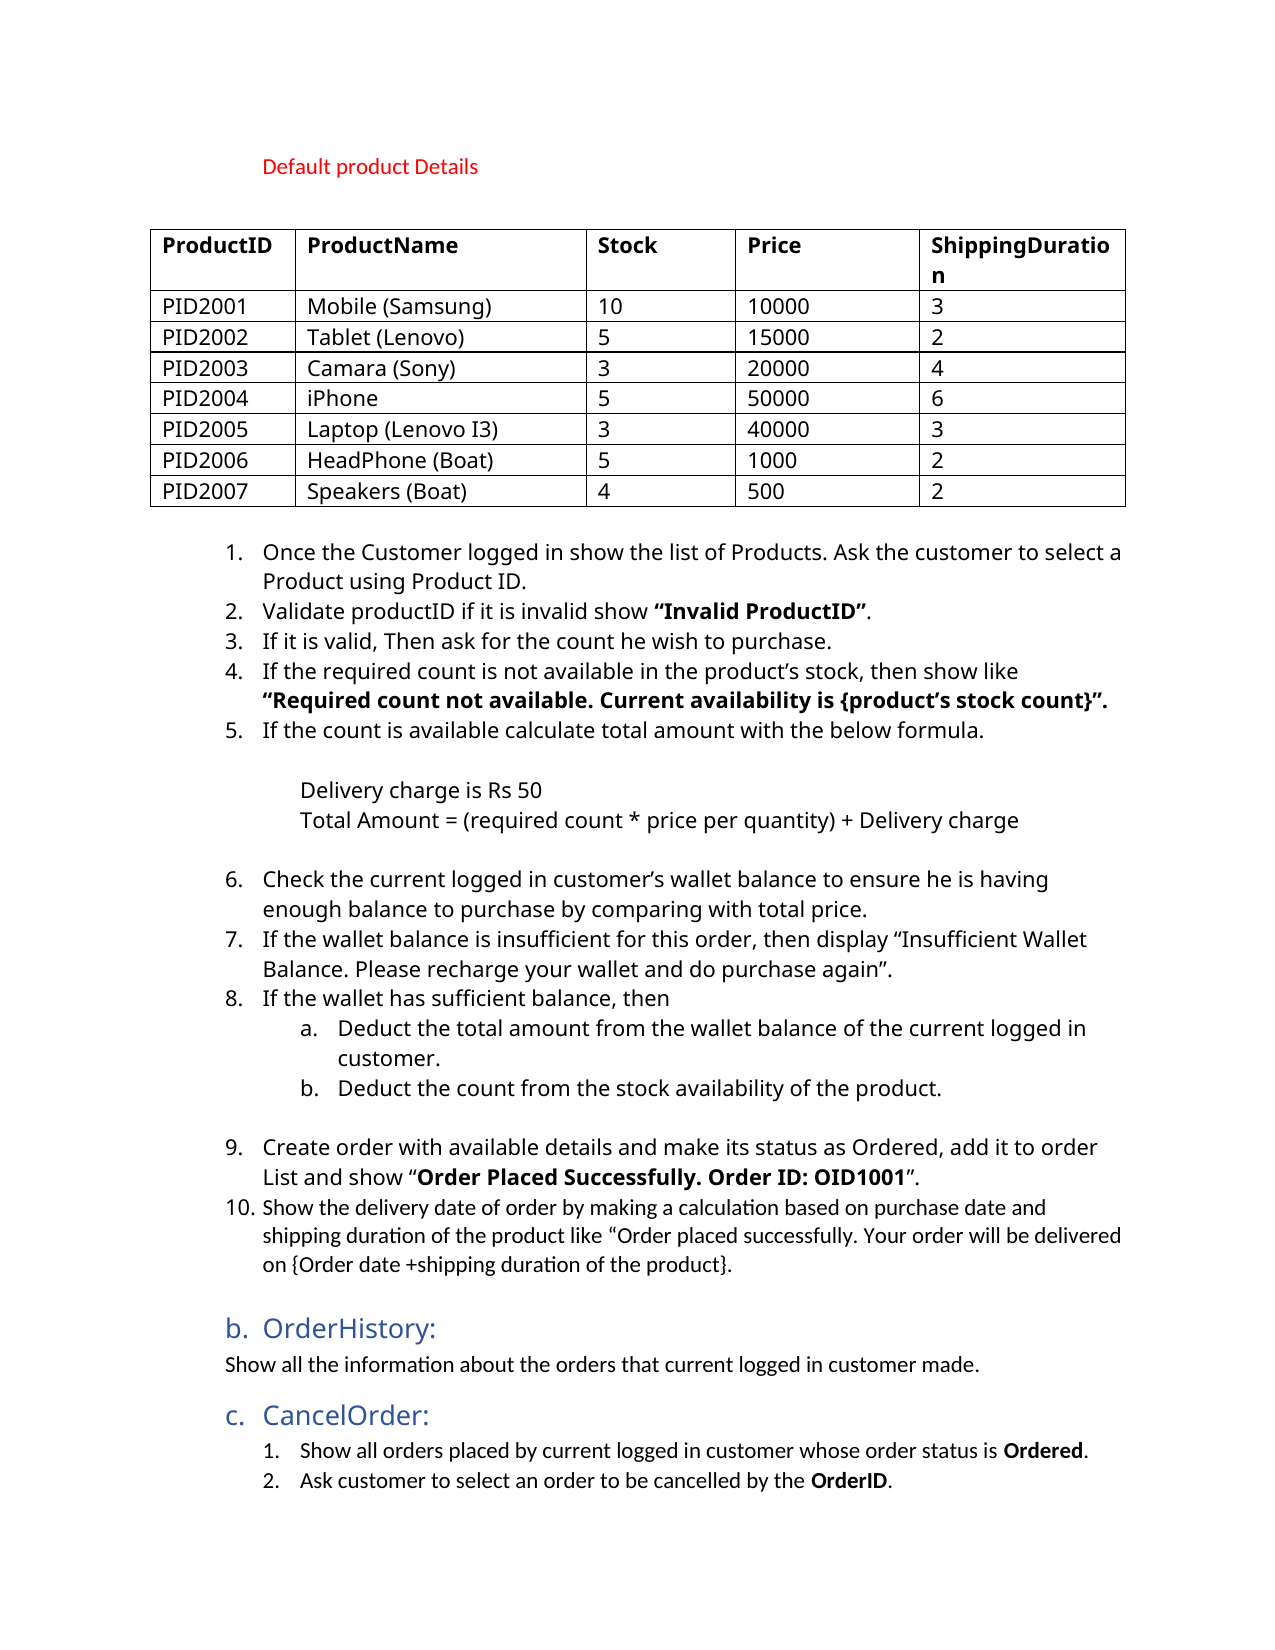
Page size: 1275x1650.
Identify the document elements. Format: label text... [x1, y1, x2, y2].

table_cell PID2006 [151, 445, 295, 475]
table_cell 4 [587, 476, 735, 506]
table_cell PID2002 [151, 322, 295, 351]
text Delivery charge is Rs 50 [300, 775, 1125, 804]
table_cell 1000 [736, 445, 919, 475]
text Show all the information about the orders that current logged in customer made. [150, 1350, 1125, 1378]
table_header ProductName [296, 230, 586, 290]
list Default product Details [262, 152, 1125, 180]
list If the required count is not available in the product’s stock, then show like “Required count not available. Current availability is {product’s stock count}”. [225, 656, 1125, 715]
table_cell 3 [920, 291, 1125, 321]
table_header ProductID [151, 230, 295, 290]
list Deduct the count from the stock availability of the product. [300, 1073, 1125, 1102]
table_cell PID2007 [151, 476, 295, 506]
table_cell 40000 [736, 414, 919, 444]
table_cell 5 [587, 322, 735, 351]
list Check the current logged in customer’s wallet balance to ensure he is having enough balance to purchase by comparing with total price. [225, 864, 1125, 924]
table_cell Camara (Sony) [296, 353, 586, 382]
table_cell PID2005 [151, 414, 295, 444]
list If it is valid, Then ask for the count he wish to purchase. [225, 626, 1125, 656]
table_cell 6 [920, 383, 1125, 413]
table_cell Tablet (Lenovo) [296, 322, 586, 351]
table_header Stock [587, 230, 735, 290]
table_cell PID2004 [151, 383, 295, 413]
table_cell PID2003 [151, 353, 295, 382]
table_cell 500 [736, 476, 919, 506]
list Show all orders placed by current logged in customer whose order status is Ordered. [262, 1436, 1125, 1464]
list If the wallet has sufficient balance, then [225, 983, 1125, 1013]
subtitle CancelOrder: [225, 1397, 1125, 1433]
list Show the delivery date of order by making a calculation based on purchase date and shipping duration of the product like “Order placed successfully. Your order will be delivered on {Order date +shipping duration of the product}. [225, 1192, 1125, 1278]
table_cell 3 [920, 414, 1125, 444]
table_cell 10000 [736, 291, 919, 321]
table_cell 2 [920, 322, 1125, 351]
list Ask customer to select an order to be cancelled by the OrderID. [262, 1467, 1125, 1494]
table_cell 15000 [736, 322, 919, 351]
table_cell PID2001 [151, 291, 295, 321]
table_cell 5 [587, 383, 735, 413]
table_cell 3 [587, 414, 735, 444]
table_header ShippingDuration [920, 230, 1125, 290]
table_cell 10 [587, 291, 735, 321]
list Create order with available details and make its status as Ordered, add it to order List and show “Order Placed Successfully. Order ID: OID1001”. [225, 1132, 1125, 1192]
table_cell iPhone [296, 383, 586, 413]
list Deduct the total amount from the wallet balance of the current logged in customer. [300, 1013, 1125, 1073]
table_cell Speakers (Boat) [296, 476, 586, 506]
table_cell 5 [587, 445, 735, 475]
table_cell 2 [920, 476, 1125, 506]
table_cell Mobile (Samsung) [296, 291, 586, 321]
table_cell 2 [920, 445, 1125, 475]
table_cell Laptop (Lenovo I3) [296, 414, 586, 444]
list Once the Customer logged in show the list of Products. Ask the customer to select a Product using Product ID. [225, 536, 1125, 596]
list If the wallet balance is insufficient for this order, then display “Insufficient Wallet Balance. Please recharge your wallet and do purchase again”. [225, 924, 1125, 983]
table_cell 20000 [736, 353, 919, 382]
subtitle OrderHistory: [225, 1310, 1125, 1347]
list Validate productID if it is invalid show “Invalid ProductID”. [225, 596, 1125, 626]
table_cell HeadPhone (Boat) [296, 445, 586, 475]
table_header Price [736, 230, 919, 290]
table_cell 50000 [736, 383, 919, 413]
table_cell 3 [587, 353, 735, 382]
list If the count is available calculate total amount with the below formula. [225, 715, 1125, 745]
text Total Amount = (required count * price per quantity) + Delivery charge [300, 804, 1125, 834]
table_cell 4 [920, 353, 1125, 382]
